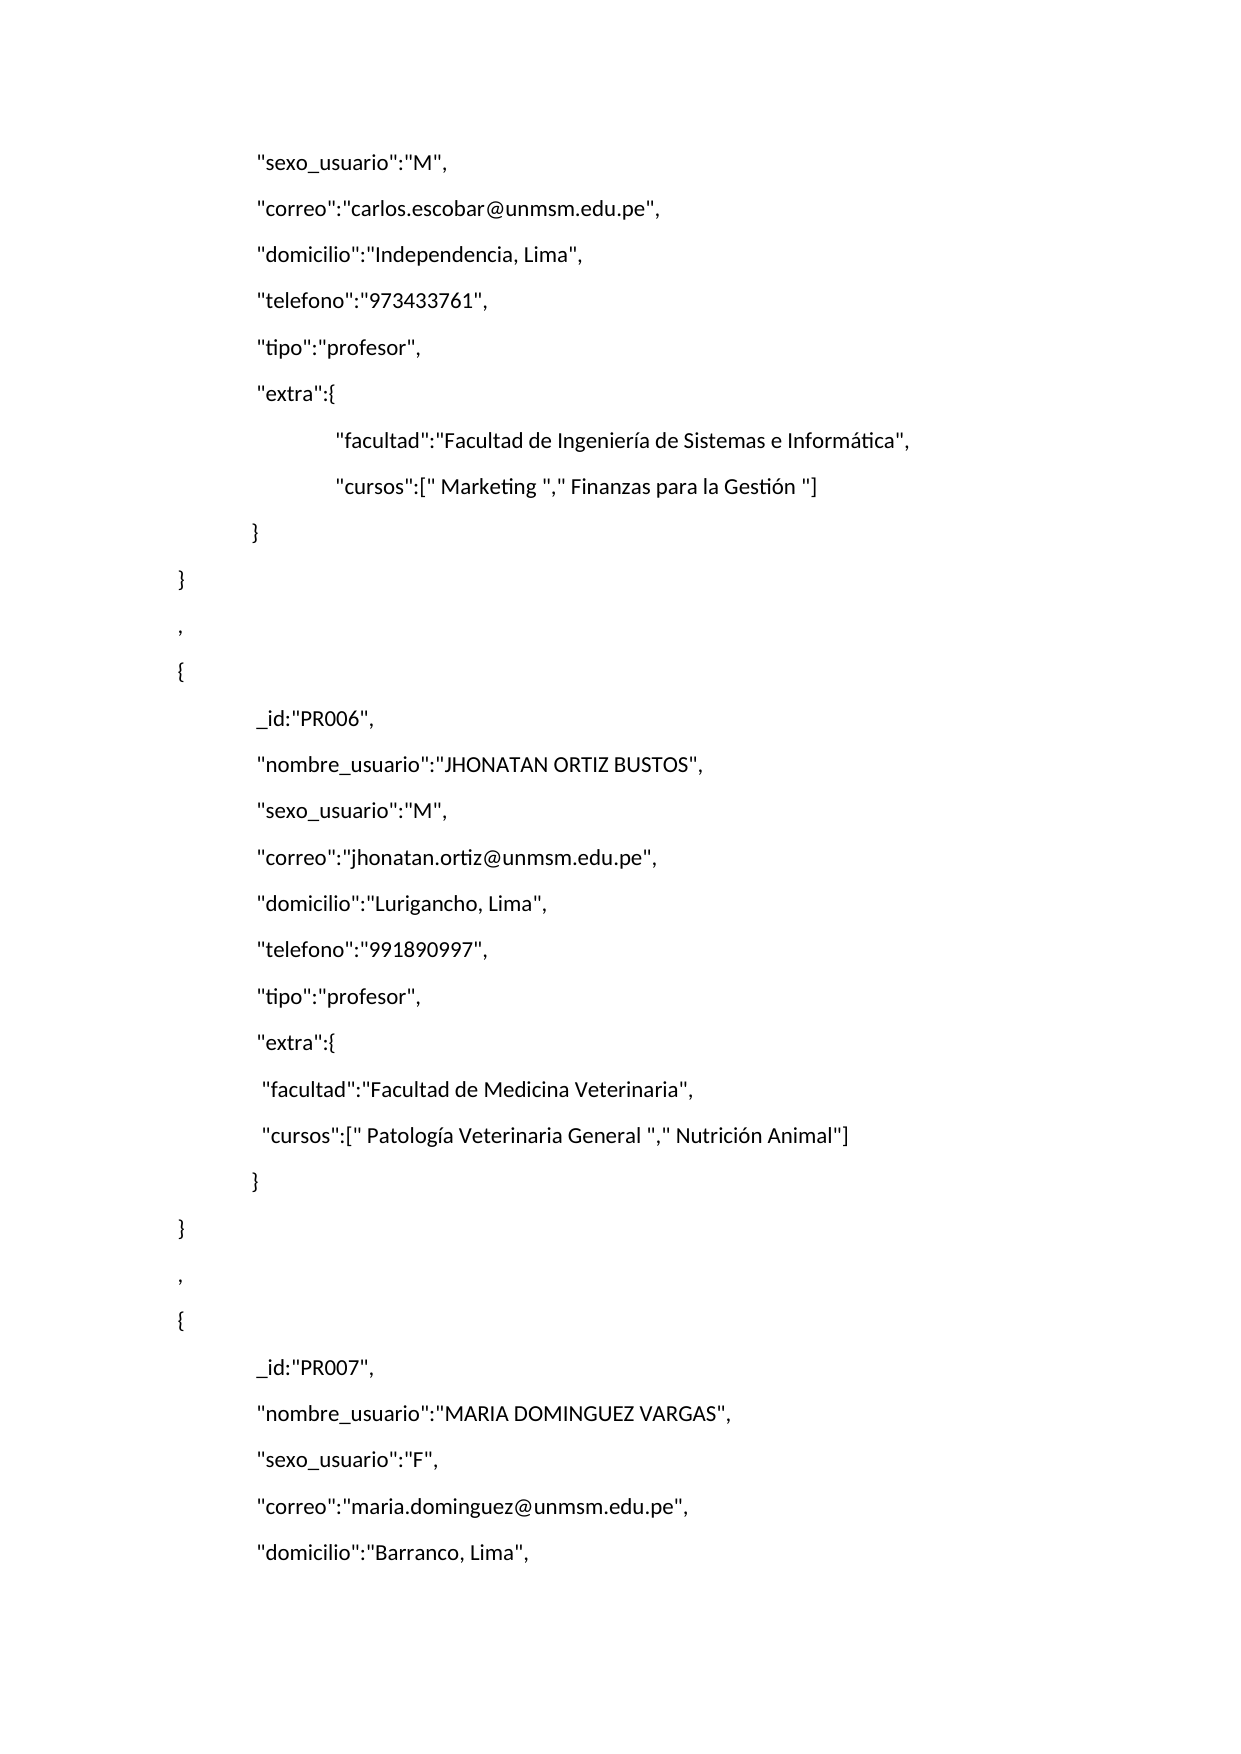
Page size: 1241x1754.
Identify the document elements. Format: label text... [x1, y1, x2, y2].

text "extra":{ [251, 379, 1063, 407]
text "correo":"jhonatan.ortiz@unmsm.edu.pe", [251, 843, 1063, 871]
text , [177, 611, 1063, 639]
text "telefono":"991890997", [251, 936, 1063, 964]
text "telefono":"973433761", [251, 287, 1063, 315]
text "tipo":"profesor", [251, 333, 1063, 361]
text "sexo_usuario":"F", [251, 1446, 1063, 1473]
text "cursos":[" Marketing "," Finanzas para la Gestión "] [325, 472, 1063, 500]
text "correo":"carlos.escobar@unmsm.edu.pe", [251, 194, 1063, 222]
text "sexo_usuario":"M", [251, 148, 1063, 176]
text { [177, 1306, 1063, 1334]
text "nombre_usuario":"MARIA DOMINGUEZ VARGAS", [251, 1399, 1063, 1427]
text } [251, 1167, 1063, 1195]
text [325, 426, 1063, 454]
text "sexo_usuario":"M", [251, 797, 1063, 824]
text , [177, 1260, 1063, 1288]
text { [177, 657, 1063, 686]
text "correo":"maria.dominguez@unmsm.edu.pe", [251, 1492, 1063, 1520]
text "extra":{ [251, 1028, 1063, 1056]
text } [177, 565, 1063, 593]
text "facultad":"Facultad de Medicina Veterinaria", [251, 1075, 1063, 1103]
text } [177, 1214, 1063, 1242]
text "cursos":[" Patología Veterinaria General "," Nutrición Animal"] [251, 1121, 1063, 1149]
text "domicilio":"Barranco, Lima", [251, 1538, 1063, 1566]
text "nombre_usuario":"JHONATAN ORTIZ BUSTOS", [251, 750, 1063, 778]
text _id:"PR006", [251, 704, 1063, 732]
text } [251, 518, 1063, 546]
text "tipo":"profesor", [251, 982, 1063, 1010]
text "domicilio":"Lurigancho, Lima", [251, 889, 1063, 917]
text _id:"PR007", [251, 1353, 1063, 1381]
text "domicilio":"Independencia, Lima", [251, 240, 1063, 268]
